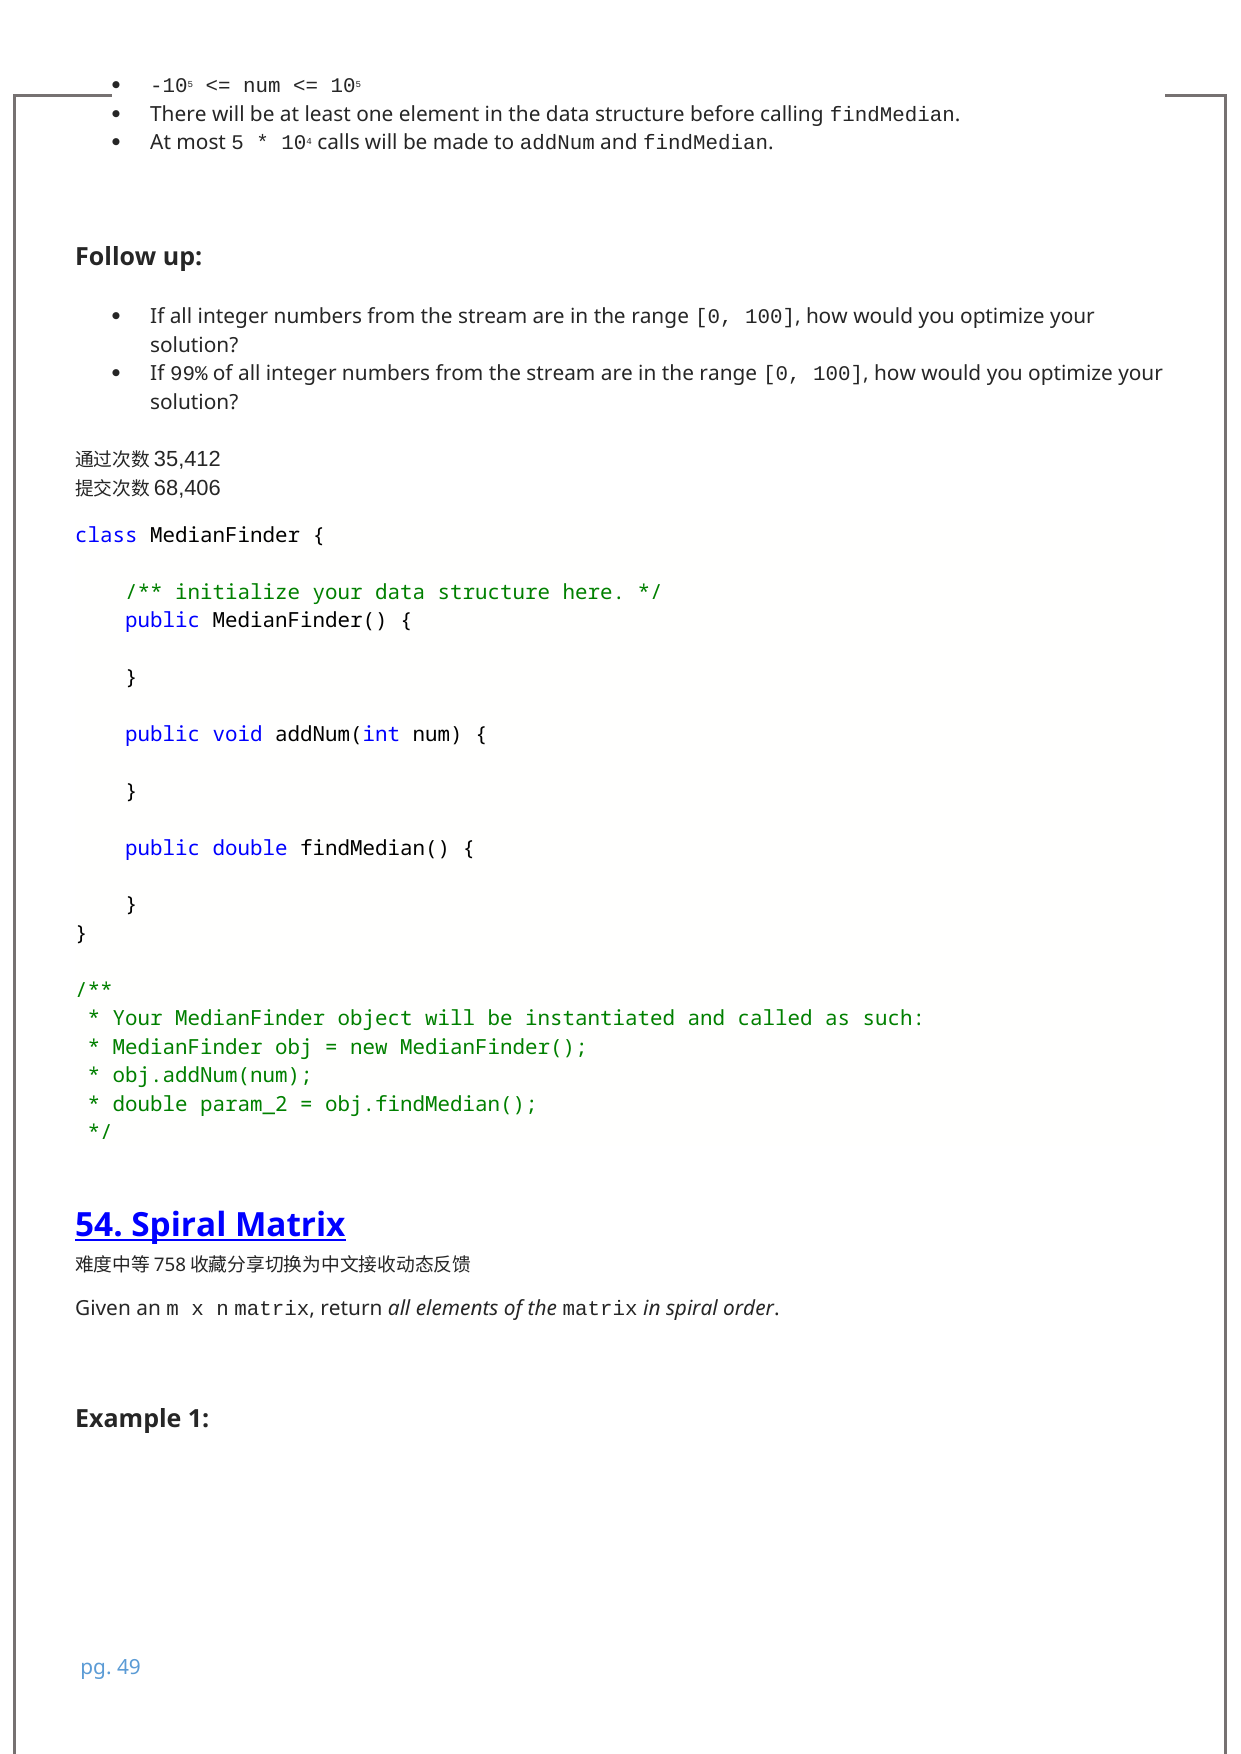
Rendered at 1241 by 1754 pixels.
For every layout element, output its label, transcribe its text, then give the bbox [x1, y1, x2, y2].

text } [75, 918, 1165, 946]
text * obj.addNum(num); [75, 1060, 1165, 1089]
text 提交次数68,406 [75, 474, 1165, 501]
text * MedianFinder obj = new MedianFinder(); [75, 1032, 1165, 1060]
text } [75, 776, 1165, 804]
text Given an m x n matrix, return all elements of the matrix in spiral order. [75, 1293, 1165, 1322]
text /** [75, 975, 1165, 1003]
text } [75, 662, 1165, 691]
text 难度中等758收藏分享切换为中文接收动态反馈 [75, 1250, 1165, 1277]
list -105 <= num <= 105 [112, 75, 1165, 99]
text Follow up: [75, 238, 1165, 272]
text */ [75, 1117, 1165, 1146]
list At most 5 * 104 calls will be made to addNum and findMedian. [112, 127, 1165, 156]
text Example 1: [75, 1401, 1165, 1434]
text 通过次数35,412 [75, 445, 1165, 472]
text /** initialize your data structure here. */ [75, 577, 1165, 605]
list There will be at least one element in the data structure before calling findMedian. [112, 99, 1165, 127]
text public void addNum(int num) { [75, 719, 1165, 747]
subtitle 54. Spiral Matrix [75, 1201, 1165, 1246]
list If all integer numbers from the stream are in the range [0, 100], how would you optimize your solution? [112, 302, 1165, 358]
list If 99% of all integer numbers from the stream are in the range [0, 100], how would you optimize your solution? [112, 358, 1165, 416]
text public double findMedian() { [75, 833, 1165, 861]
text * Your MedianFinder object will be instantiated and called as such: [75, 1003, 1165, 1032]
text } [75, 889, 1165, 918]
text class MedianFinder { [75, 520, 1165, 548]
text public MedianFinder() { [75, 605, 1165, 634]
text * double param_2 = obj.findMedian(); [75, 1089, 1165, 1117]
